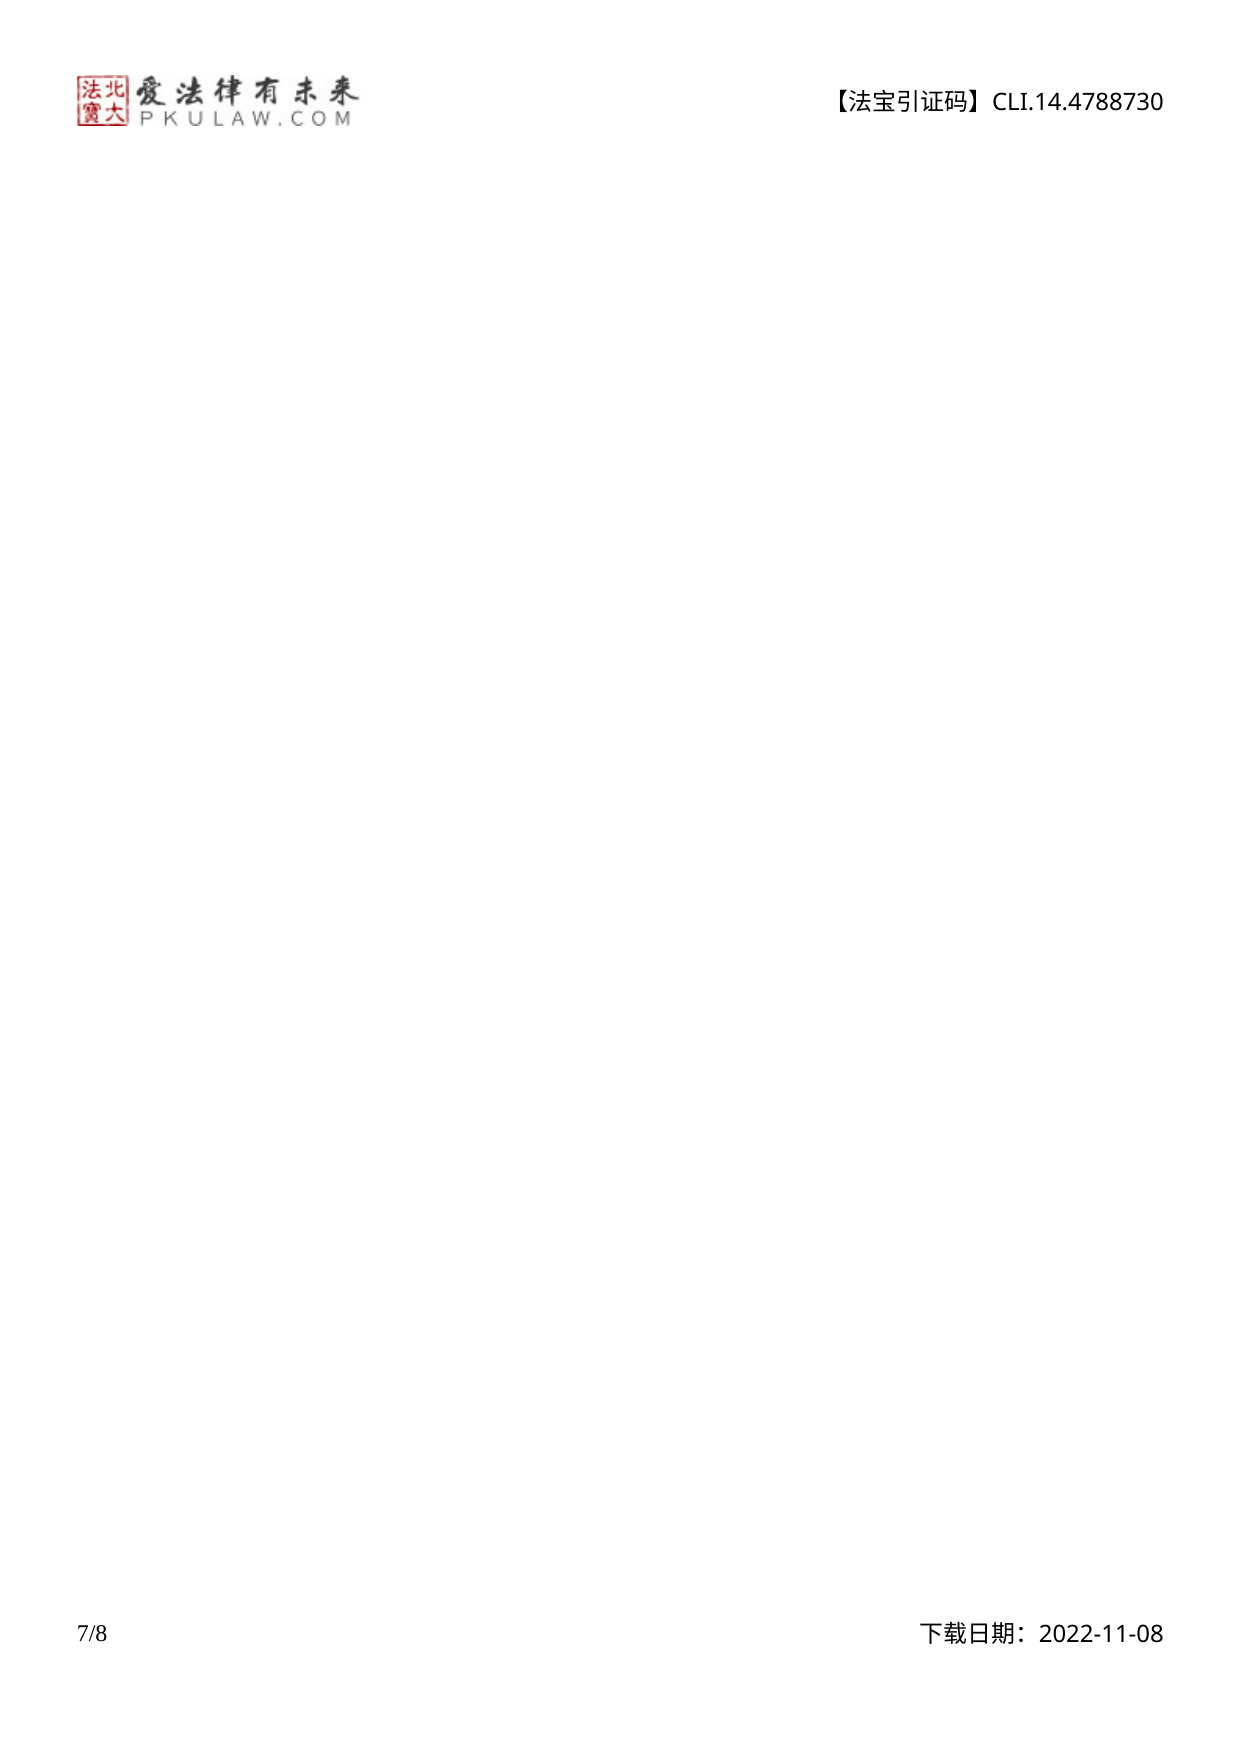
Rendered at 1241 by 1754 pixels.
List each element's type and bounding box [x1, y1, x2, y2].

picture [76, 75, 361, 126]
